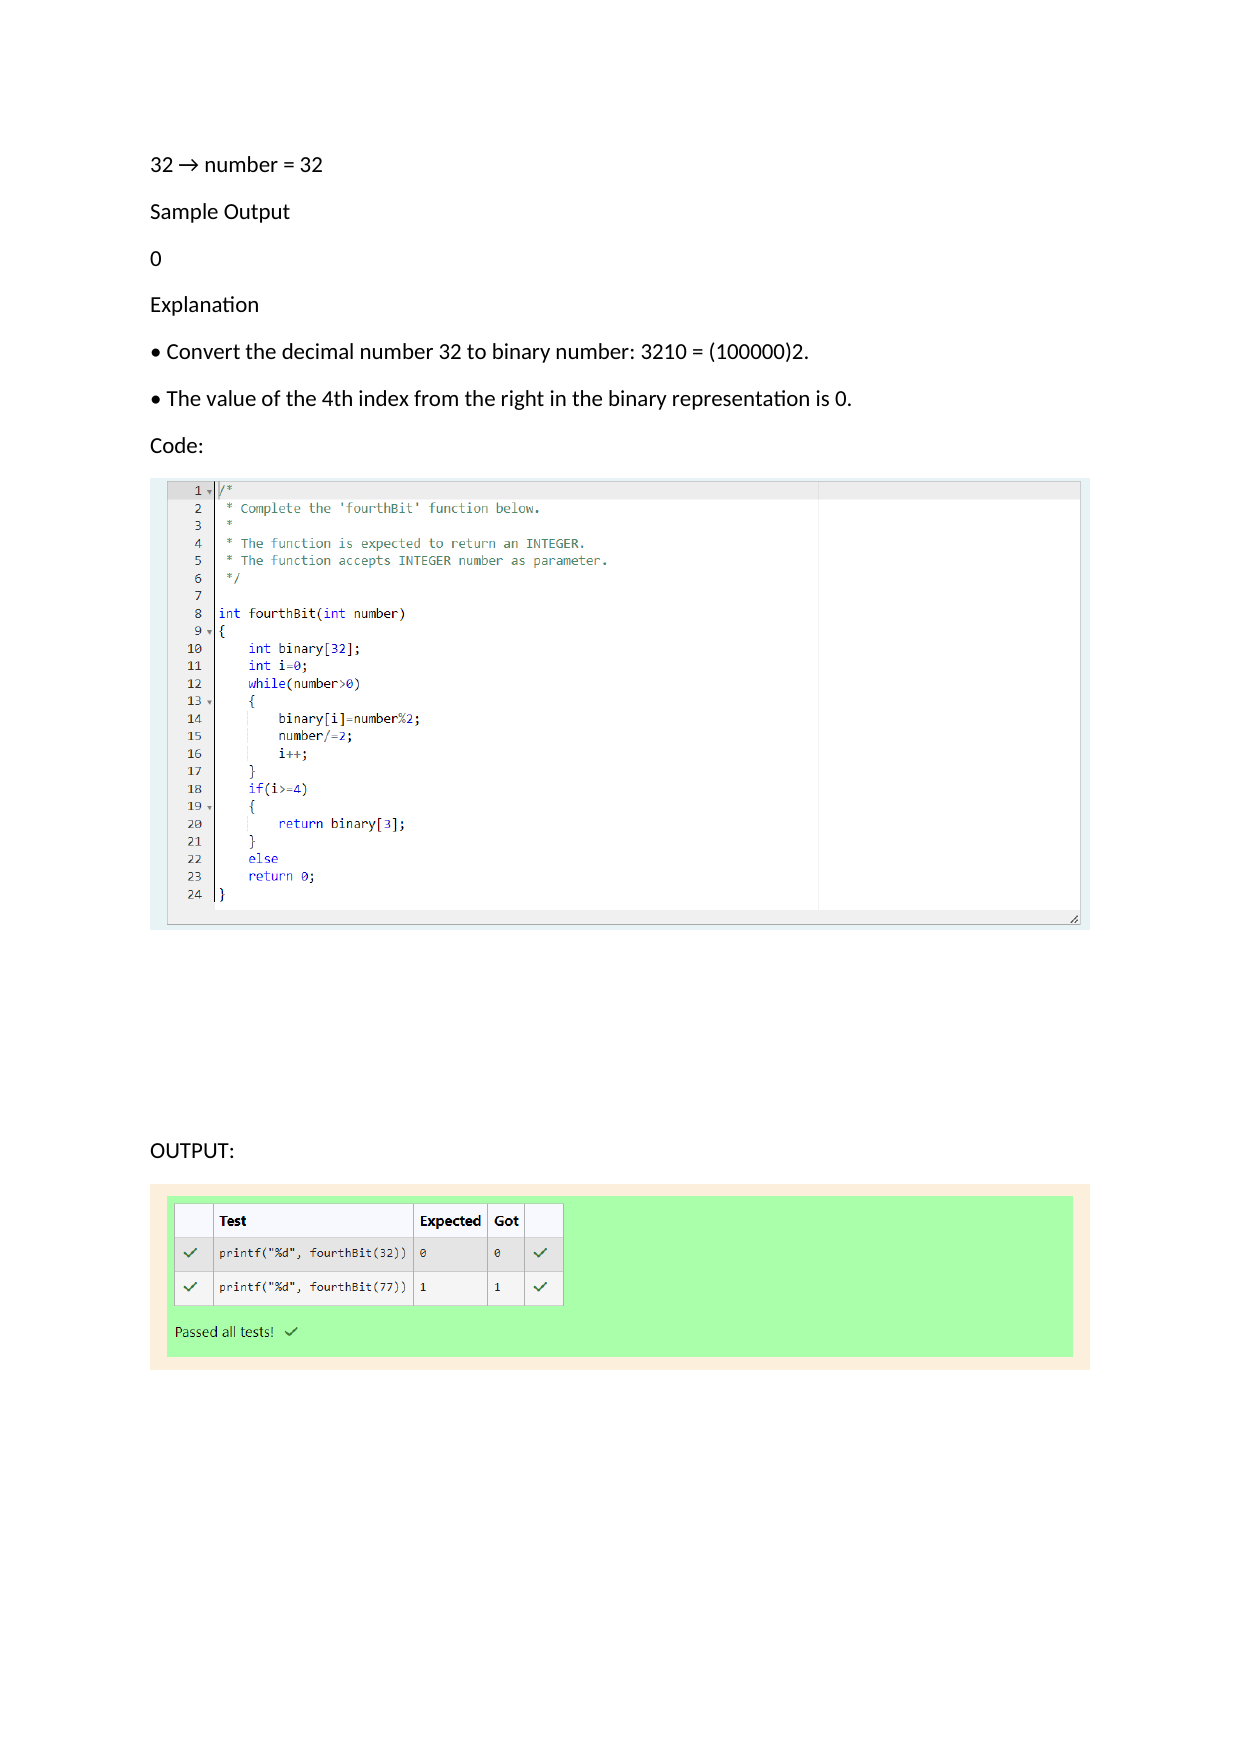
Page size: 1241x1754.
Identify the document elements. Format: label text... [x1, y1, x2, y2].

picture [150, 478, 1091, 930]
text OUTPUT: [150, 1136, 1090, 1164]
picture [150, 1183, 1091, 1370]
text Sample Output [150, 197, 1090, 225]
text • The value of the 4th index from the right in the binary representation is 0. [150, 384, 1090, 412]
text 0 [150, 244, 1090, 272]
text Code: [150, 431, 1090, 459]
text Explanation [150, 291, 1090, 319]
text 32 → number = 32 [150, 150, 1090, 178]
text • Convert the decimal number 32 to binary number: 3210 = (100000)2. [150, 337, 1090, 366]
